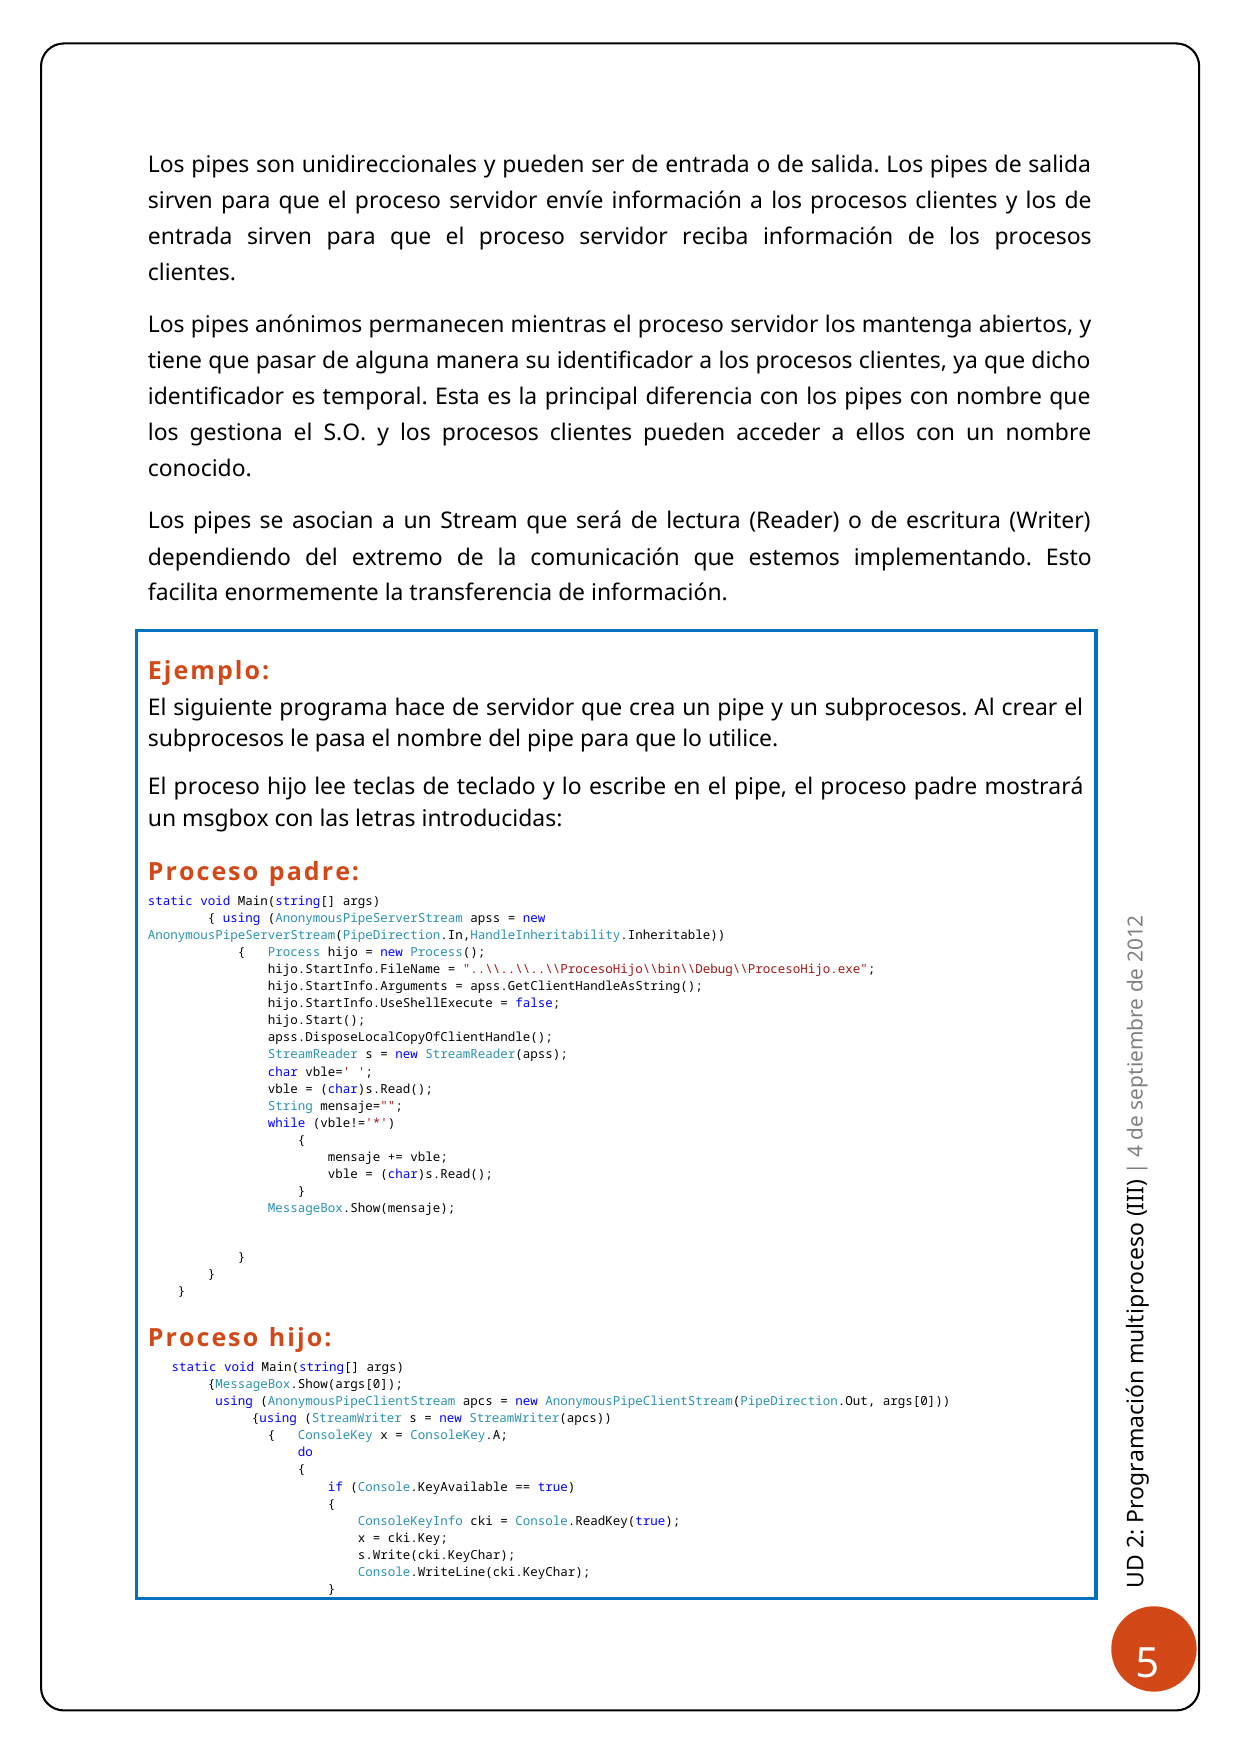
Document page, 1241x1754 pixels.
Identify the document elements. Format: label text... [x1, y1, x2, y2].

text Los pipes anónimos permanecen mientras el proceso servidor los mantenga abiertos, y tiene que pasar de alguna manera su identificador a los procesos clientes, ya que dicho identificador es temporal. Esta es la principal diferencia con los pipes con nombre que los gestiona el S.O. y los procesos clientes pueden acceder a ellos con un nombre conocido. [148, 308, 1092, 483]
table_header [138, 632, 1094, 1597]
text Los pipes se asocian a un Stream que será de lectura (Reader) o de escritura (Writer) dependiendo del extremo de la comunicación que estemos implementando. Esto facilita enormemente la transferencia de información. [148, 504, 1092, 608]
text Los pipes son unidireccionales y pueden ser de entrada o de salida. Los pipes de salida sirven para que el proceso servidor envíe información a los procesos clientes y los de entrada sirven para que el proceso servidor reciba información de los procesos clientes. [148, 148, 1092, 287]
